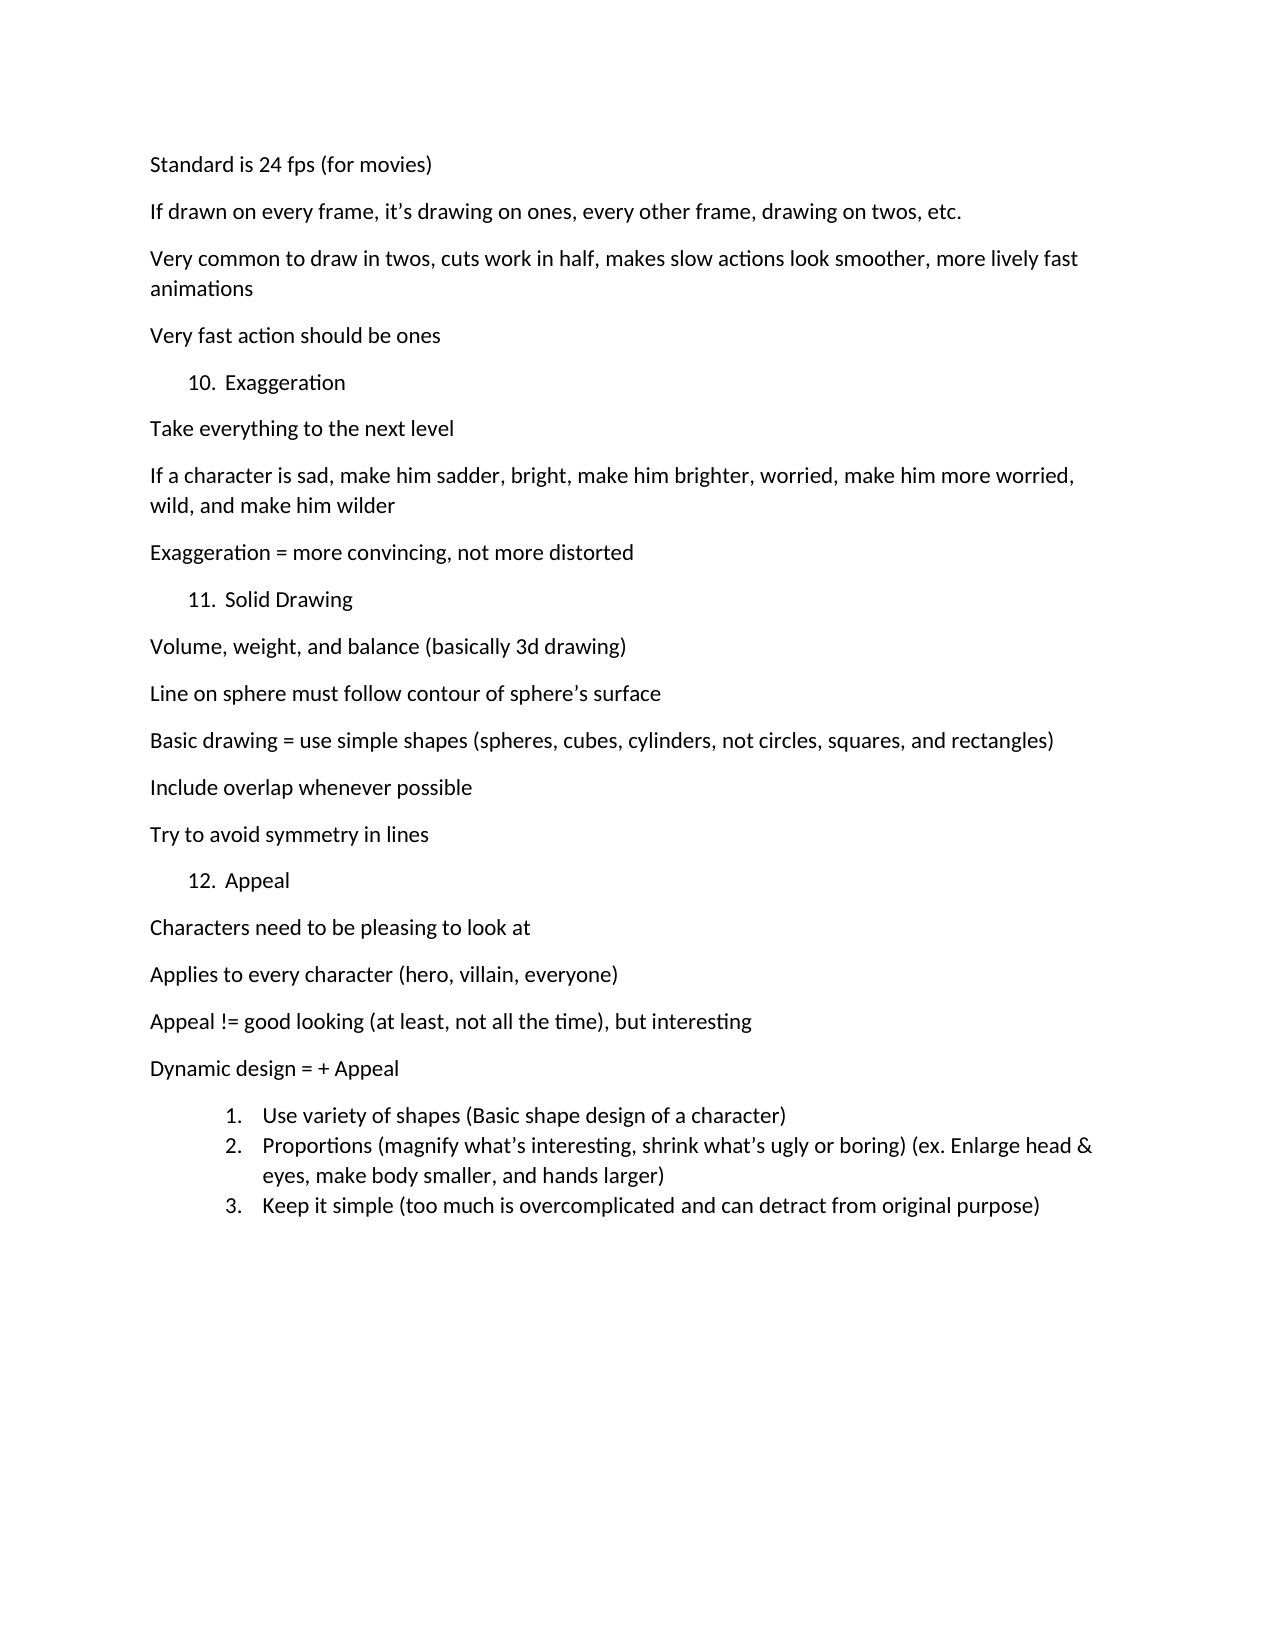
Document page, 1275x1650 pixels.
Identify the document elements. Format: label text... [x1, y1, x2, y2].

text Standard is 24 fps (for movies) [150, 150, 1125, 178]
text Basic drawing = use simple shapes (spheres, cubes, cylinders, not circles, squares, and rectangles) [150, 726, 1125, 754]
text Very fast action should be ones [150, 321, 1125, 349]
text Characters need to be pleasing to look at [150, 913, 1125, 942]
text Volume, weight, and balance (basically 3d drawing) [150, 632, 1125, 660]
text Try to avoid symmetry in lines [150, 820, 1125, 848]
text Dynamic design = + Appeal [150, 1054, 1125, 1082]
text Very common to draw in twos, cuts work in half, makes slow actions look smoother, more lively fast animations [150, 244, 1125, 302]
text Line on sphere must follow contour of sphere’s surface [150, 679, 1125, 707]
list Keep it simple (too much is overcomplicated and can detract from original purpose) [225, 1192, 1125, 1220]
text If a character is sad, make him sadder, bright, make him brighter, worried, make him more worried, wild, and make him wilder [150, 461, 1125, 520]
text Take everything to the next level [150, 414, 1125, 443]
text Include overlap whenever possible [150, 773, 1125, 801]
list Proportions (magnify what’s interesting, shrink what’s ugly or boring) (ex. Enlarge head & eyes, make body smaller, and hands larger) [225, 1131, 1125, 1189]
list Appeal [187, 867, 1125, 895]
text Applies to every character (hero, villain, everyone) [150, 960, 1125, 988]
list Exaggeration [187, 368, 1125, 396]
text If drawn on every frame, it’s drawing on ones, every other frame, drawing on twos, etc. [150, 197, 1125, 225]
text Appeal != good looking (at least, not all the time), but interesting [150, 1007, 1125, 1035]
list Solid Drawing [187, 585, 1125, 613]
text Exaggeration = more convincing, not more distorted [150, 538, 1125, 567]
list Use variety of shapes (Basic shape design of a character) [225, 1101, 1125, 1129]
